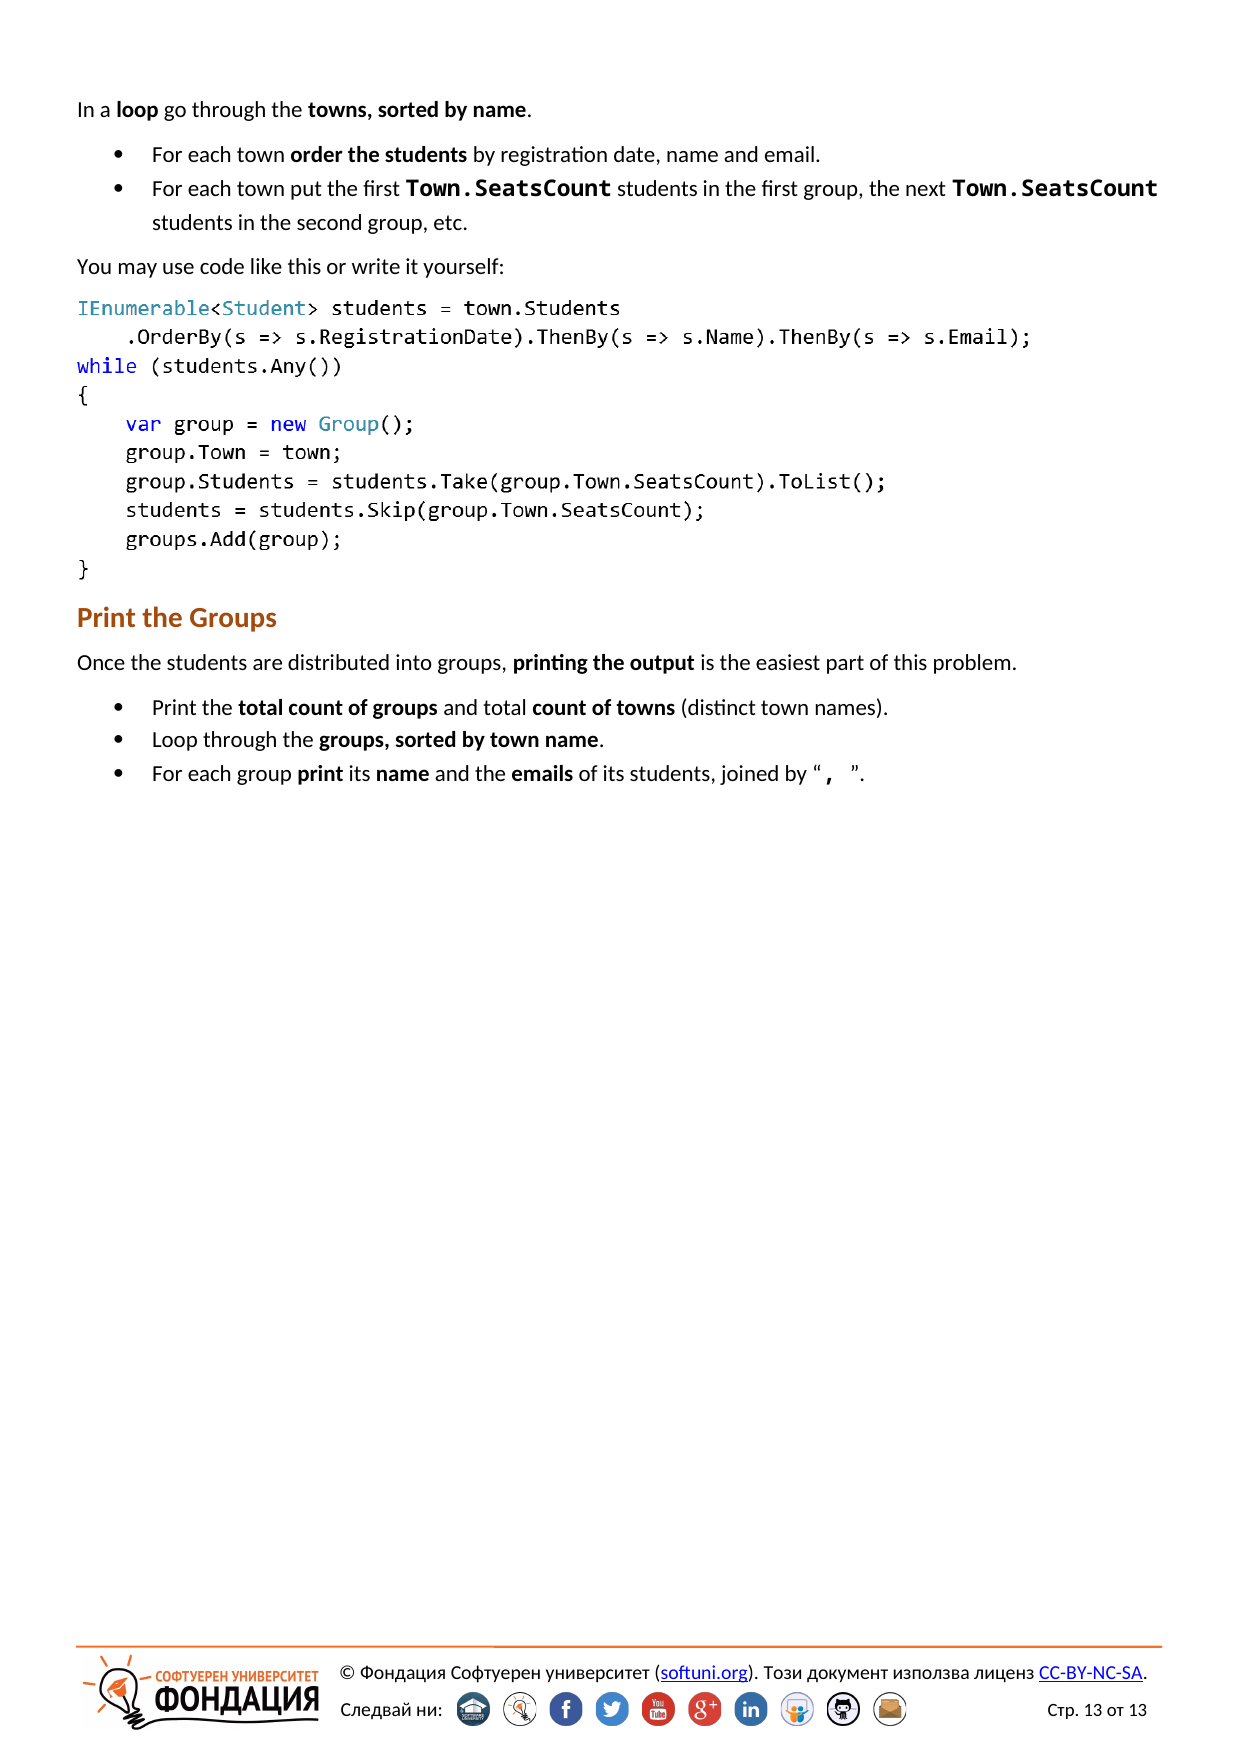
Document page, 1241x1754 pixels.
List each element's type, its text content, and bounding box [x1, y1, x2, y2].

picture [688, 1692, 722, 1726]
picture [827, 1692, 860, 1726]
list For each town put the first Town.SeatsCount students in the first group, the next Town.SeatsCount students in the second group, etc. [114, 172, 1163, 236]
picture [734, 1692, 768, 1726]
picture [503, 1692, 537, 1726]
subtitle Print the Groups [77, 599, 1163, 634]
list Print the total count of groups and total count of towns (distinct town names). [114, 693, 1163, 721]
picture [642, 1692, 675, 1726]
picture [457, 1692, 490, 1726]
picture [549, 1692, 583, 1726]
list For each group print its name and the emails of its students, joined by “, ”. [114, 757, 1163, 788]
text In a loop go through the towns, sorted by name. [77, 95, 1163, 123]
picture [595, 1692, 629, 1726]
list For each town order the students by registration date, name and email. [114, 140, 1163, 168]
text Once the students are distributed into groups, printing the output is the easiest part of this problem. [77, 648, 1163, 676]
list Loop through the groups, sorted by town name. [114, 725, 1163, 753]
picture [780, 1692, 814, 1726]
picture [82, 1654, 319, 1730]
text You may use code like this or write it yourself: [77, 252, 1163, 280]
picture [76, 297, 1031, 583]
picture [873, 1692, 907, 1726]
